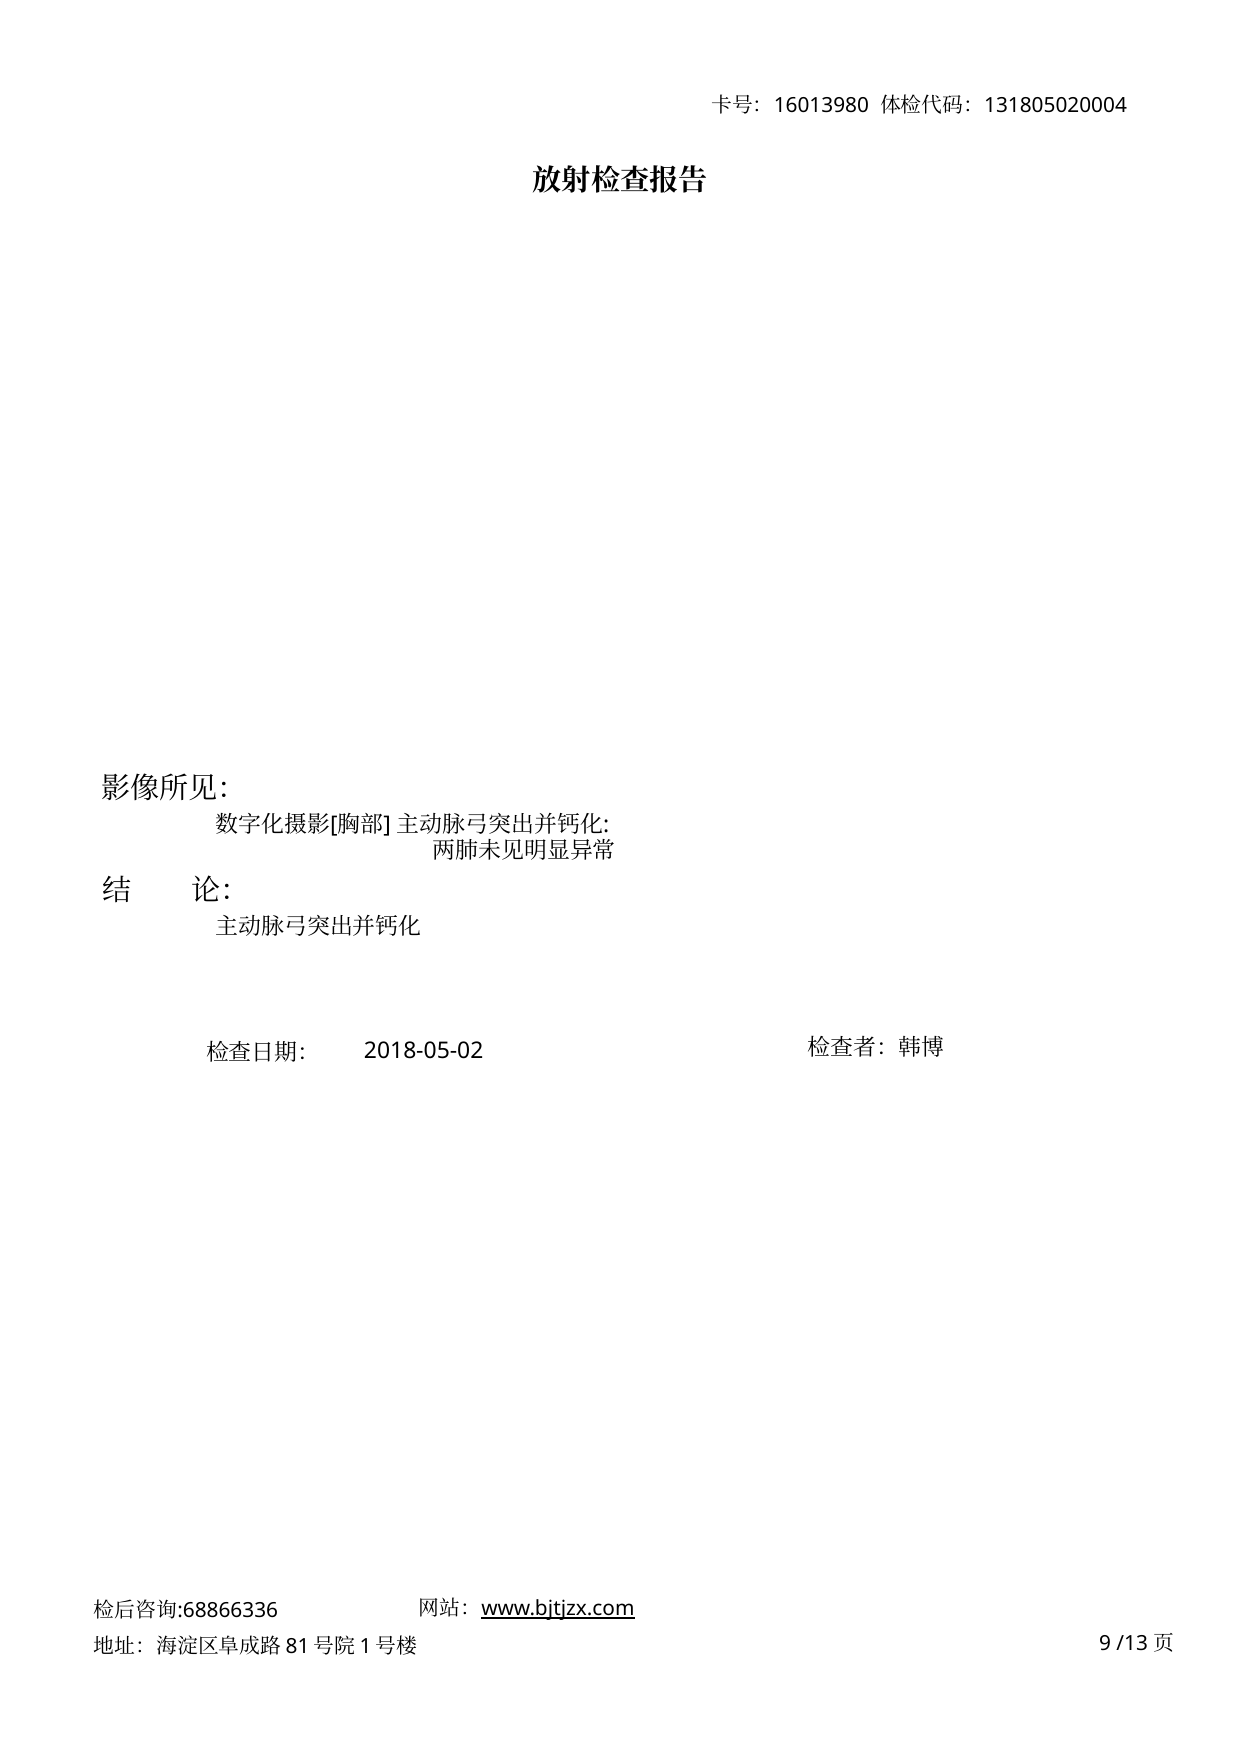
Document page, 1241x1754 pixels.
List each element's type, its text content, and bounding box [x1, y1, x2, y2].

text 地址：海淀区阜成路81号院1号楼 [94, 1637, 444, 1658]
text 卡号：16013980 体检代码：131805020004 [711, 96, 1182, 116]
text 检后咨询:68866336 [94, 1601, 303, 1622]
text 检查日期： [206, 1042, 355, 1065]
text 主动脉弓突出并钙化 [215, 916, 457, 939]
text 结 [103, 877, 176, 906]
text 9 /13 页 [1099, 1633, 1211, 1654]
text 网站：www.bjtjzx.com [418, 1599, 660, 1619]
text 两肺未见明显异常 [432, 837, 716, 863]
text 检查者：韩博 [807, 1037, 990, 1060]
text 放射检查报告 [532, 167, 754, 197]
text 2018-05-02 [364, 1040, 513, 1063]
text 影像所见： [101, 775, 292, 804]
text 论： [191, 877, 294, 906]
text 数字化摄影[胸部] 主动脉弓突出并钙化: [215, 814, 716, 837]
